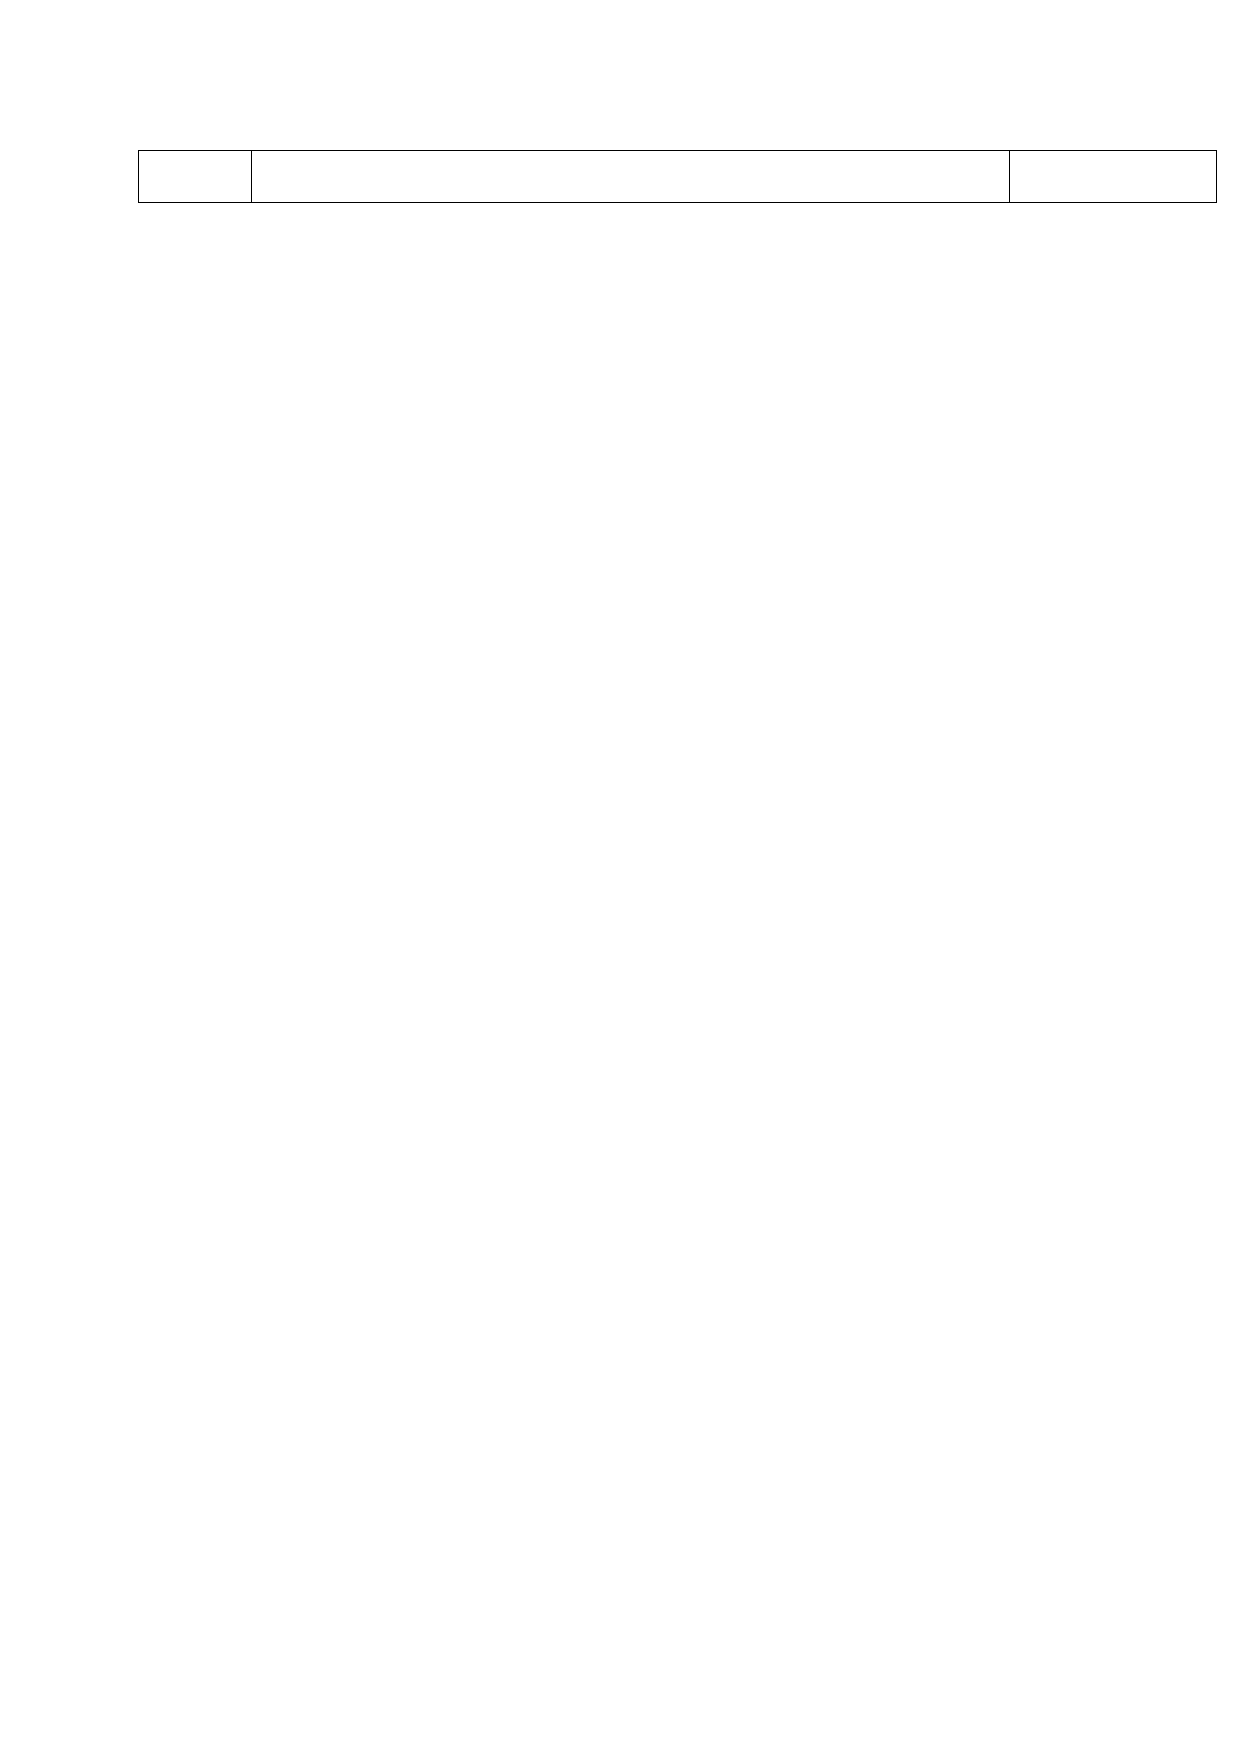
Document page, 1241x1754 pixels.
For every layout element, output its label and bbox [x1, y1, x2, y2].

table_cell [252, 151, 1009, 202]
table_cell [139, 151, 251, 202]
table_cell [1010, 151, 1216, 202]
